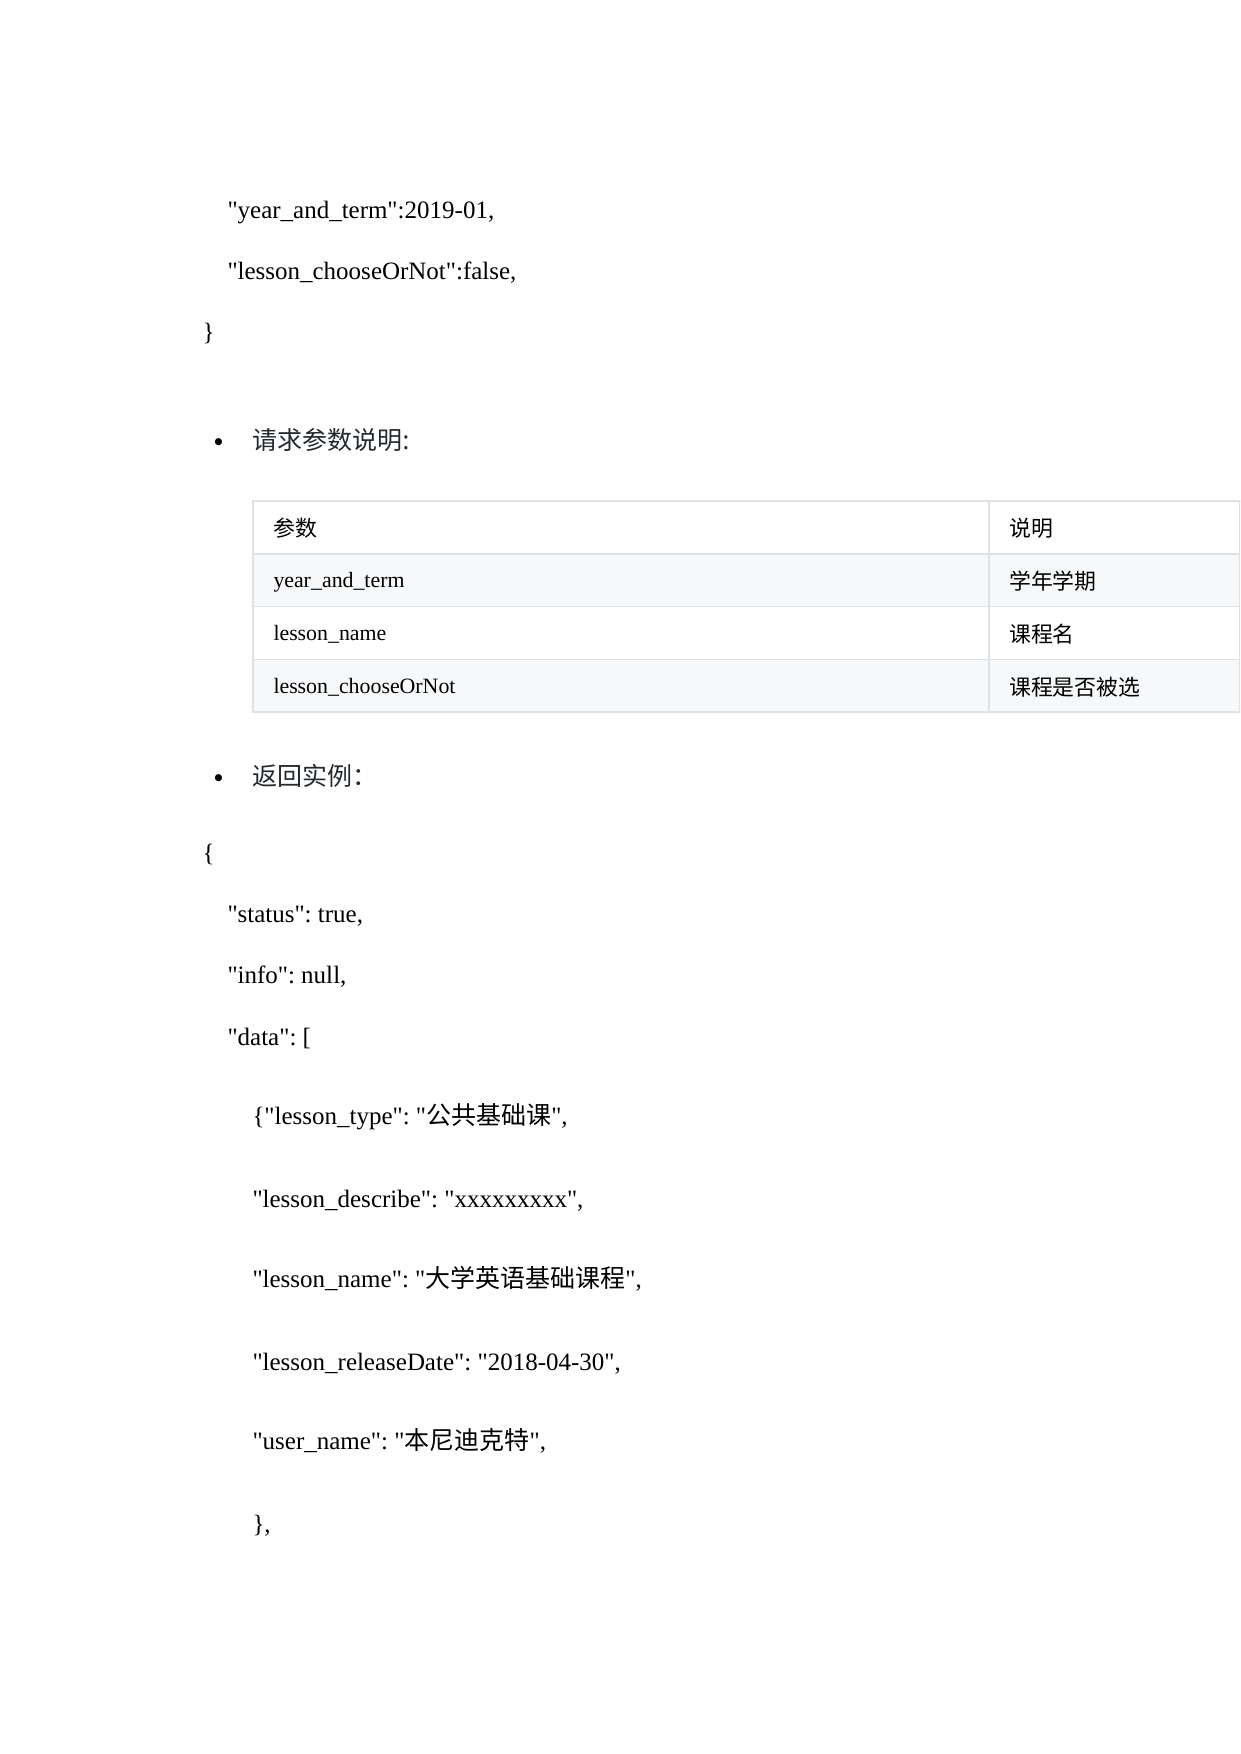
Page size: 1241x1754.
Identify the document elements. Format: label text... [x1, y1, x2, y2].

text }, [177, 1507, 1087, 1540]
table_cell 学年学期 [990, 555, 1239, 606]
list 返回实例： [215, 742, 1087, 807]
text { [177, 836, 1087, 869]
text "lesson_chooseOrNot":false, [177, 254, 1087, 287]
text "lesson_releaseDate": "2018-04-30", [177, 1345, 1087, 1377]
text "status": true, [177, 897, 1087, 930]
table_cell 课程是否被选 [990, 660, 1239, 711]
table_cell lesson_name [254, 607, 988, 658]
text "lesson_describe": "xxxxxxxxx", [177, 1182, 1087, 1215]
text "info": null, [177, 959, 1087, 991]
list 请求参数说明: [215, 406, 1087, 471]
text } [177, 315, 1087, 348]
table_cell year_and_term [254, 555, 988, 606]
table_cell 课程名 [990, 607, 1239, 658]
table_header 说明 [990, 502, 1239, 553]
text "lesson_name": "大学英语基础课程", [177, 1244, 1087, 1309]
text "data": [ [177, 1020, 1087, 1052]
text "year_and_term":2019-01, [177, 193, 1087, 225]
table_cell lesson_chooseOrNot [254, 660, 988, 711]
text {"lesson_type": "公共基础课", [177, 1081, 1087, 1146]
table_header 参数 [254, 502, 988, 553]
text "user_name": "本尼迪克特", [177, 1406, 1087, 1471]
